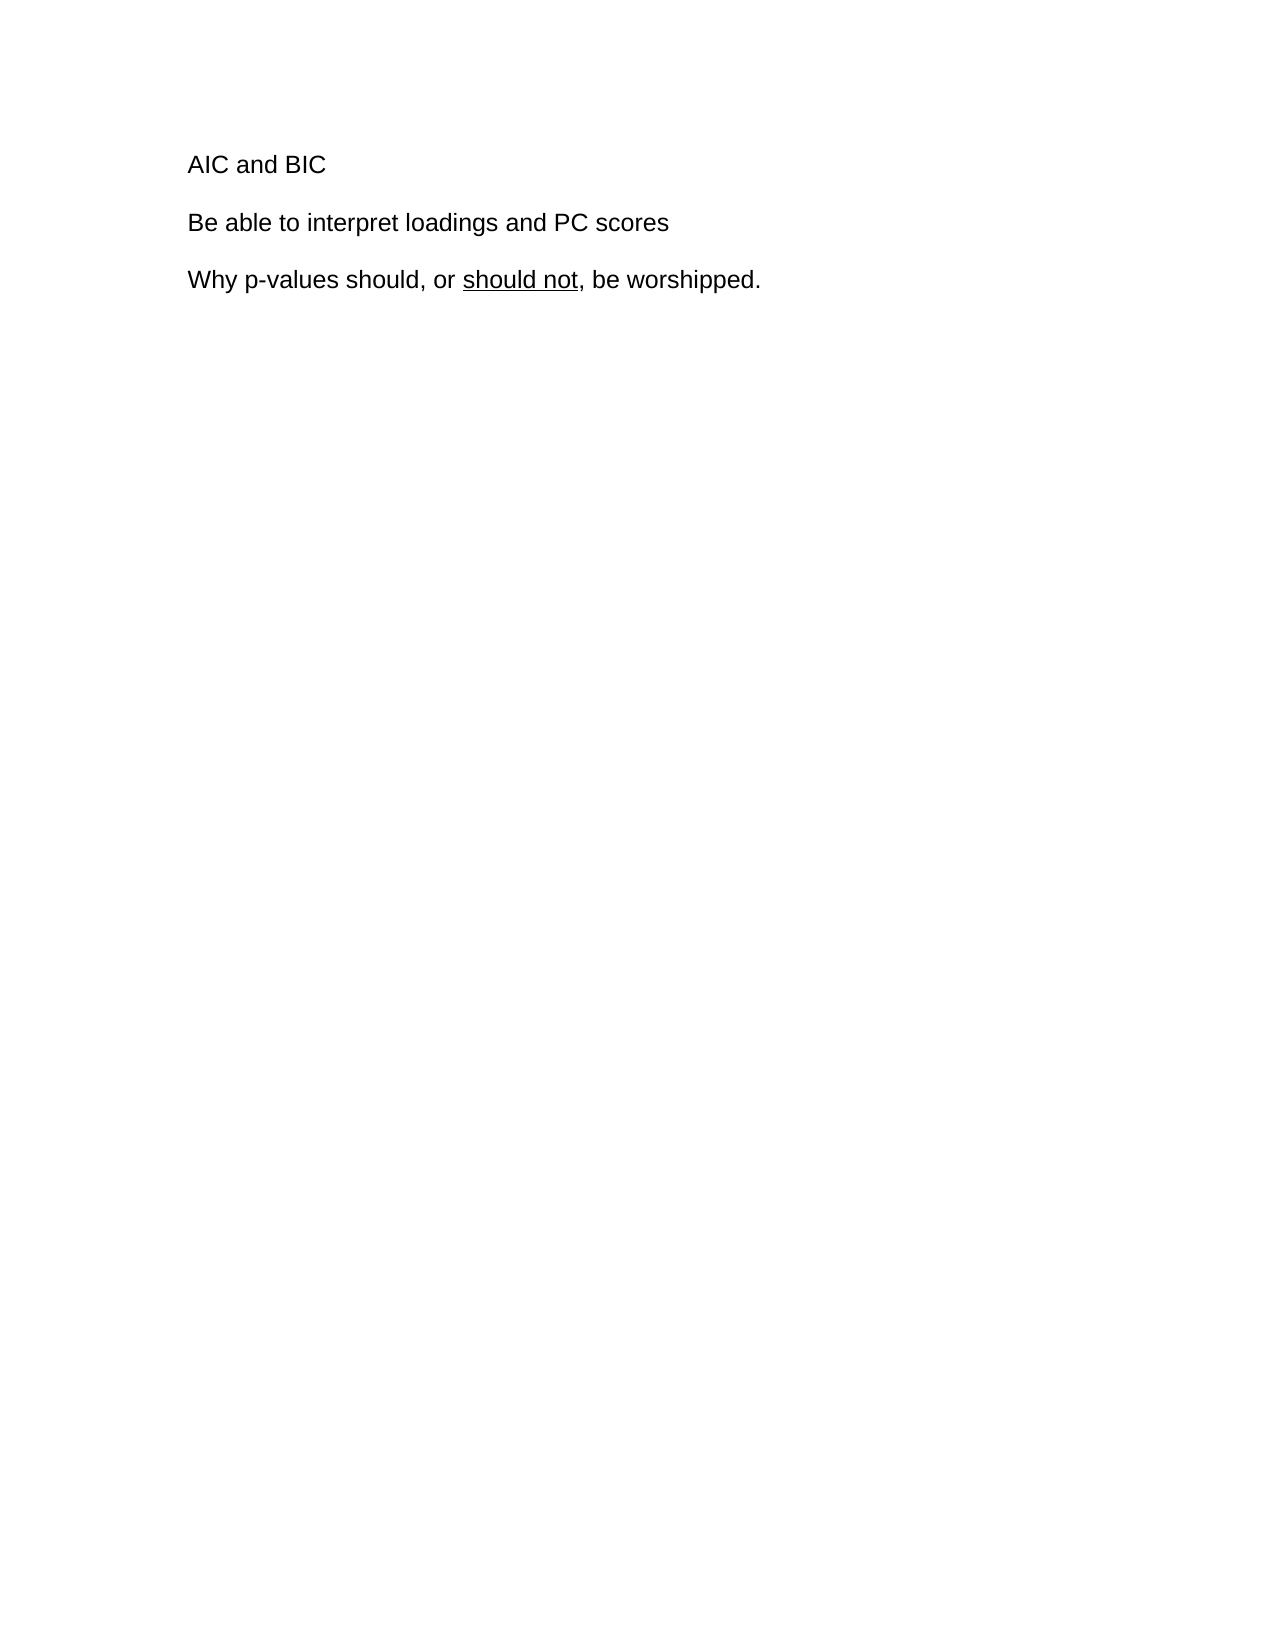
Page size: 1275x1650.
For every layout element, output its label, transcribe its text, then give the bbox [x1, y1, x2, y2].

text Be able to interpret loadings and PC scores [187, 207, 1087, 236]
text AIC and BIC [187, 150, 1087, 179]
text Why p-values should, or should not, be worshipped. [187, 265, 1087, 294]
